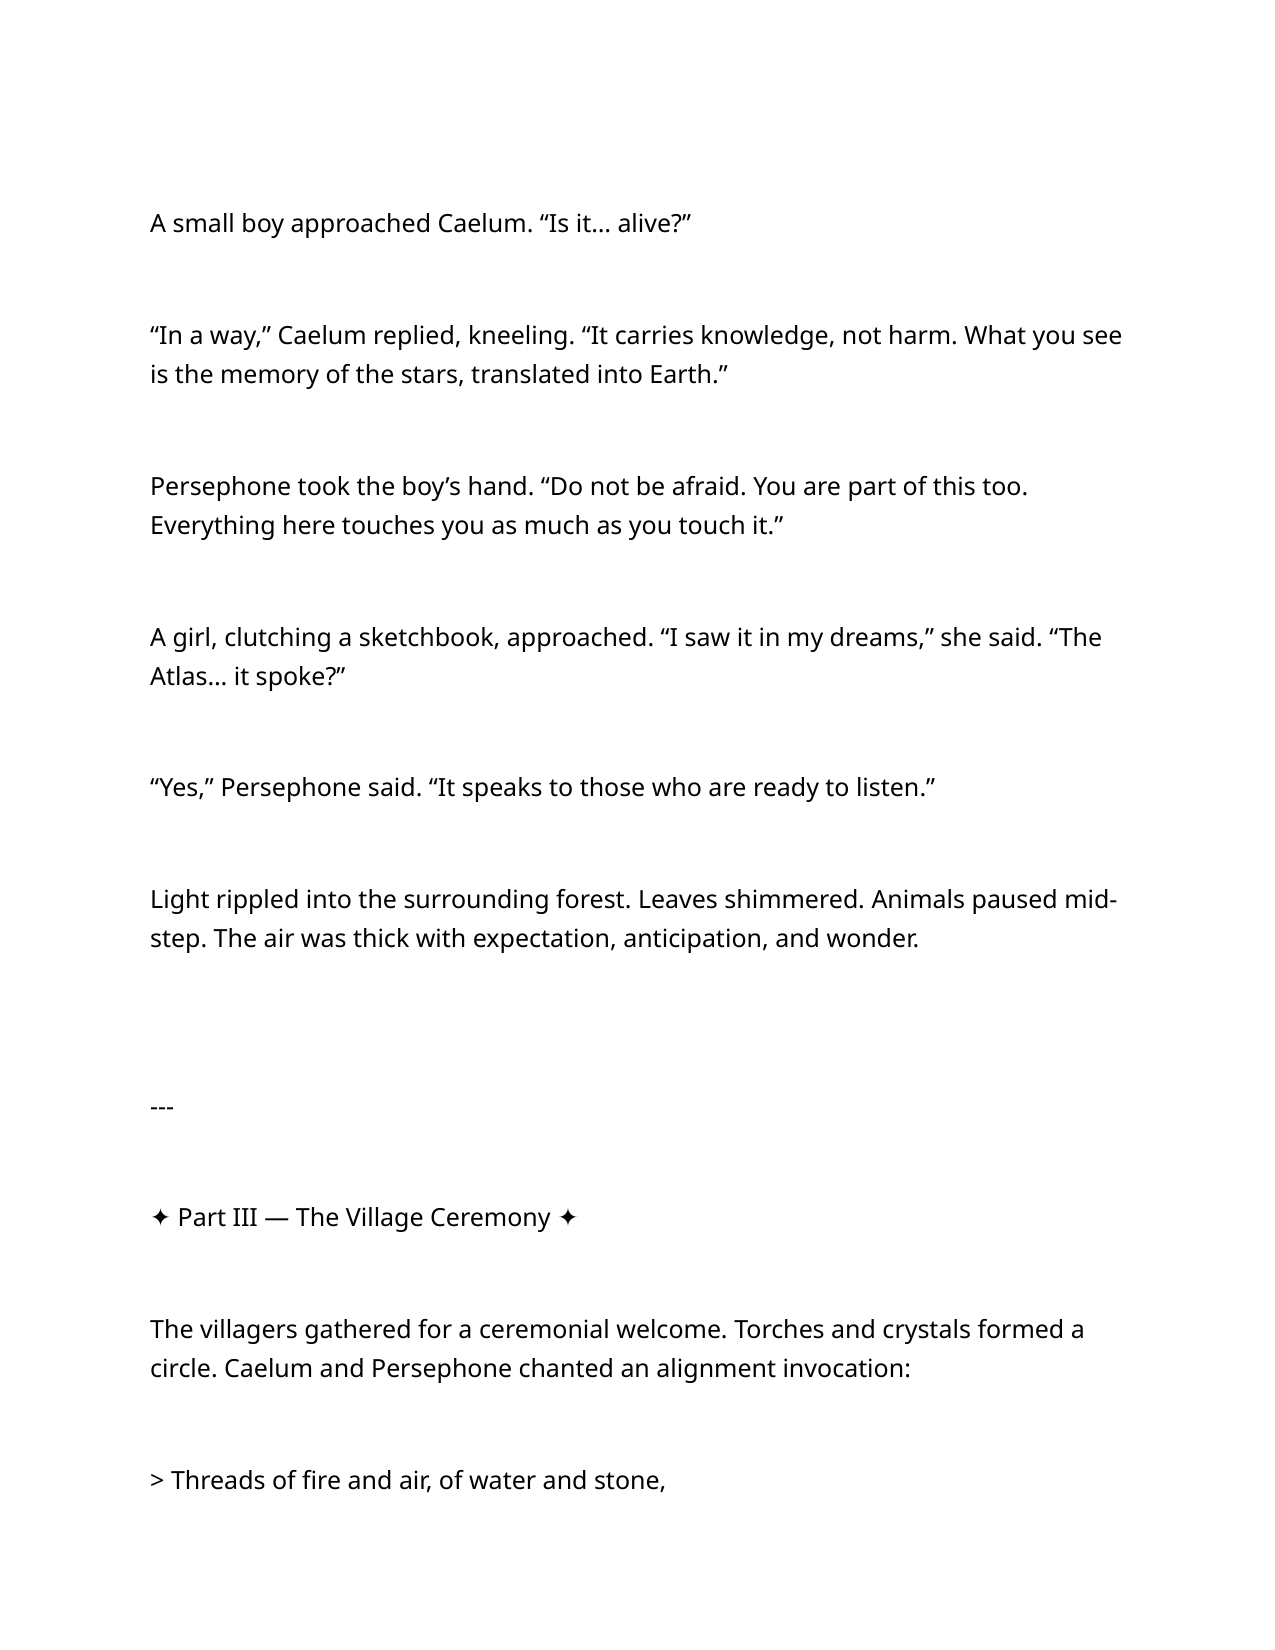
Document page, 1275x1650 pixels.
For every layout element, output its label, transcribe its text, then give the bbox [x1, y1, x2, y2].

text Light rippled into the surrounding forest. Leaves shimmered. Animals paused mid-step. The air was thick with expectation, anticipation, and wonder. [150, 882, 1125, 955]
text > Threads of fire and air, of water and stone, [150, 1462, 1125, 1497]
text “In a way,” Caelum replied, kneeling. “It carries knowledge, not harm. What you see is the memory of the stars, translated into Earth.” [150, 317, 1125, 391]
text The villagers gathered for a ceremonial welcome. Torches and crystals formed a circle. Caelum and Persephone chanted an alignment invocation: [150, 1312, 1125, 1385]
text “Yes,” Persephone said. “It speaks to those who are ready to listen.” [150, 770, 1125, 804]
text --- [150, 1088, 1125, 1122]
text A girl, clutching a sketchbook, approached. “I saw it in my dreams,” she said. “The Atlas… it spoke?” [150, 619, 1125, 692]
text Persephone took the boy’s hand. “Do not be afraid. You are part of this too. Everything here touches you as much as you touch it.” [150, 468, 1125, 542]
text A small boy approached Caelum. “Is it… alive?” [150, 206, 1125, 240]
text ✦ Part III — The Village Ceremony ✦ [150, 1200, 1125, 1234]
